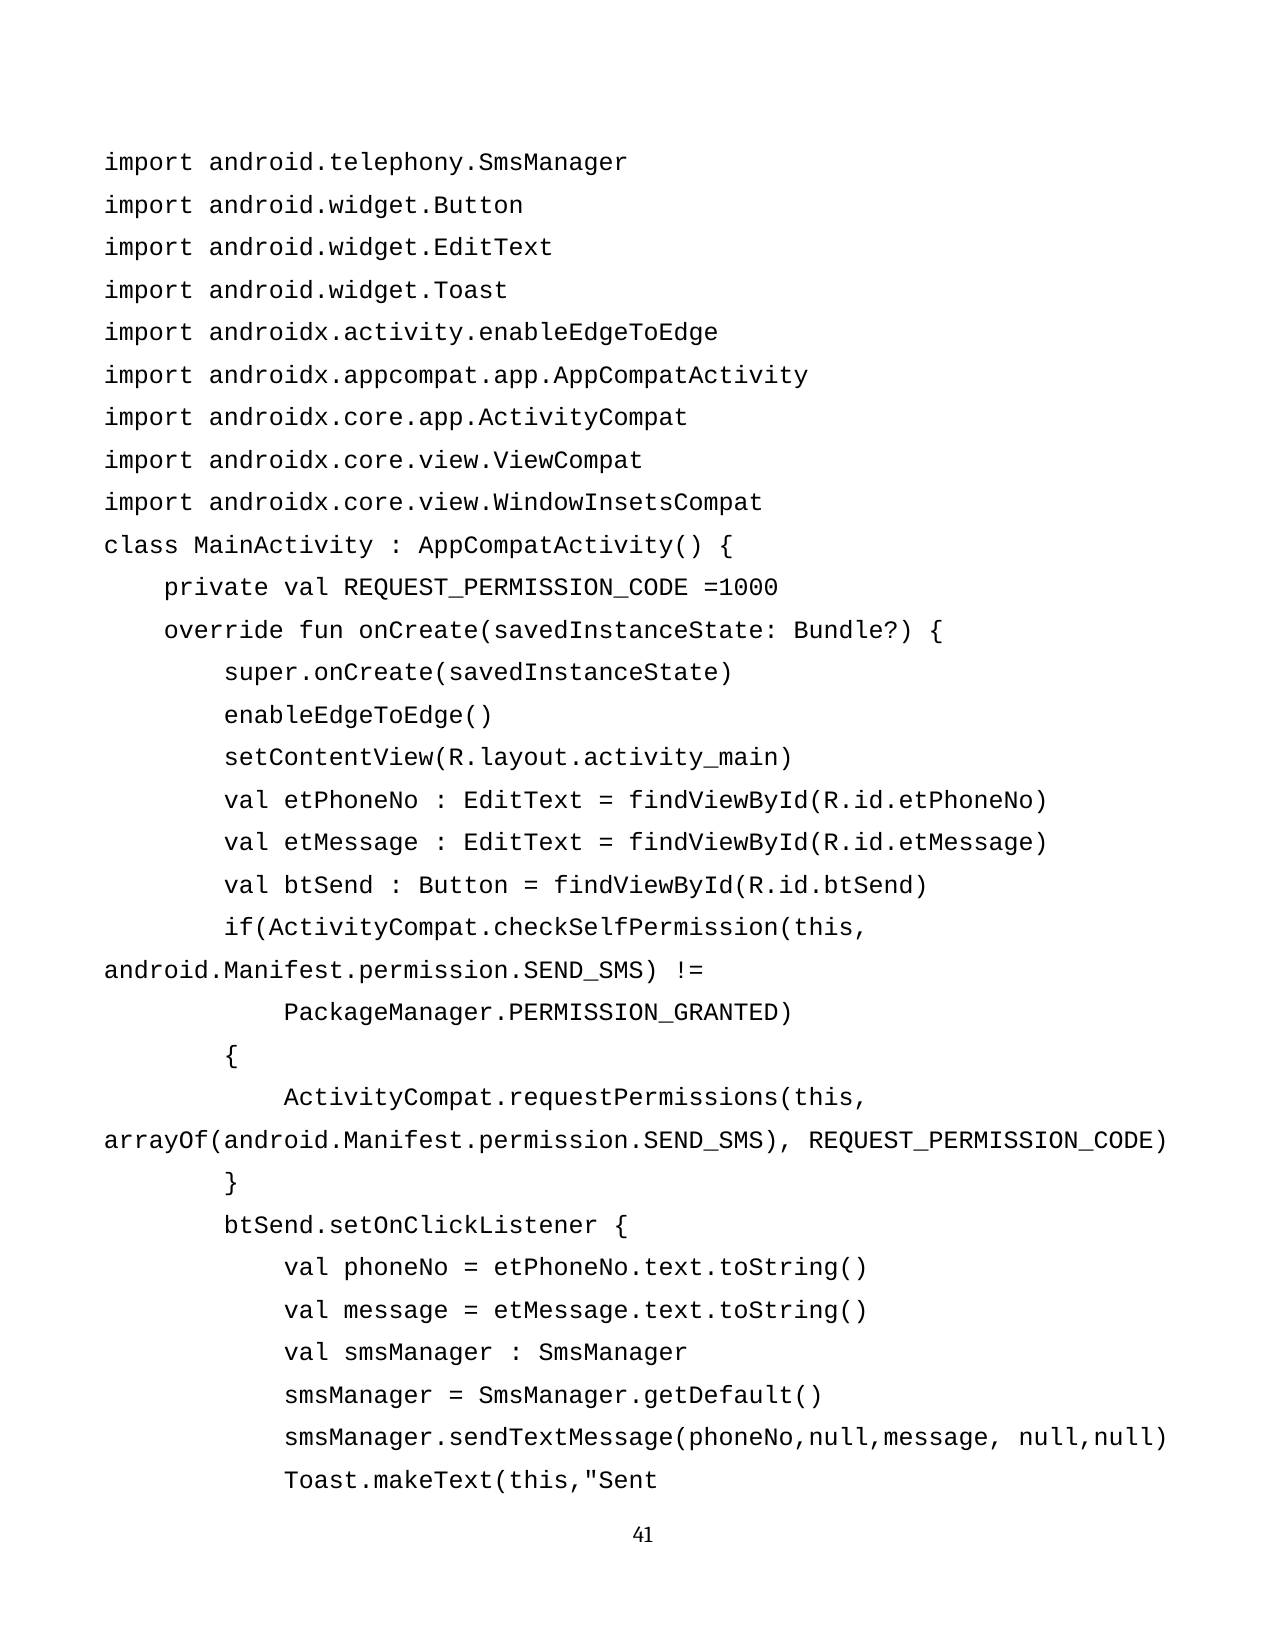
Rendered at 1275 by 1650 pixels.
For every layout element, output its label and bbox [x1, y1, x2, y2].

text [103, 150, 1231, 1496]
